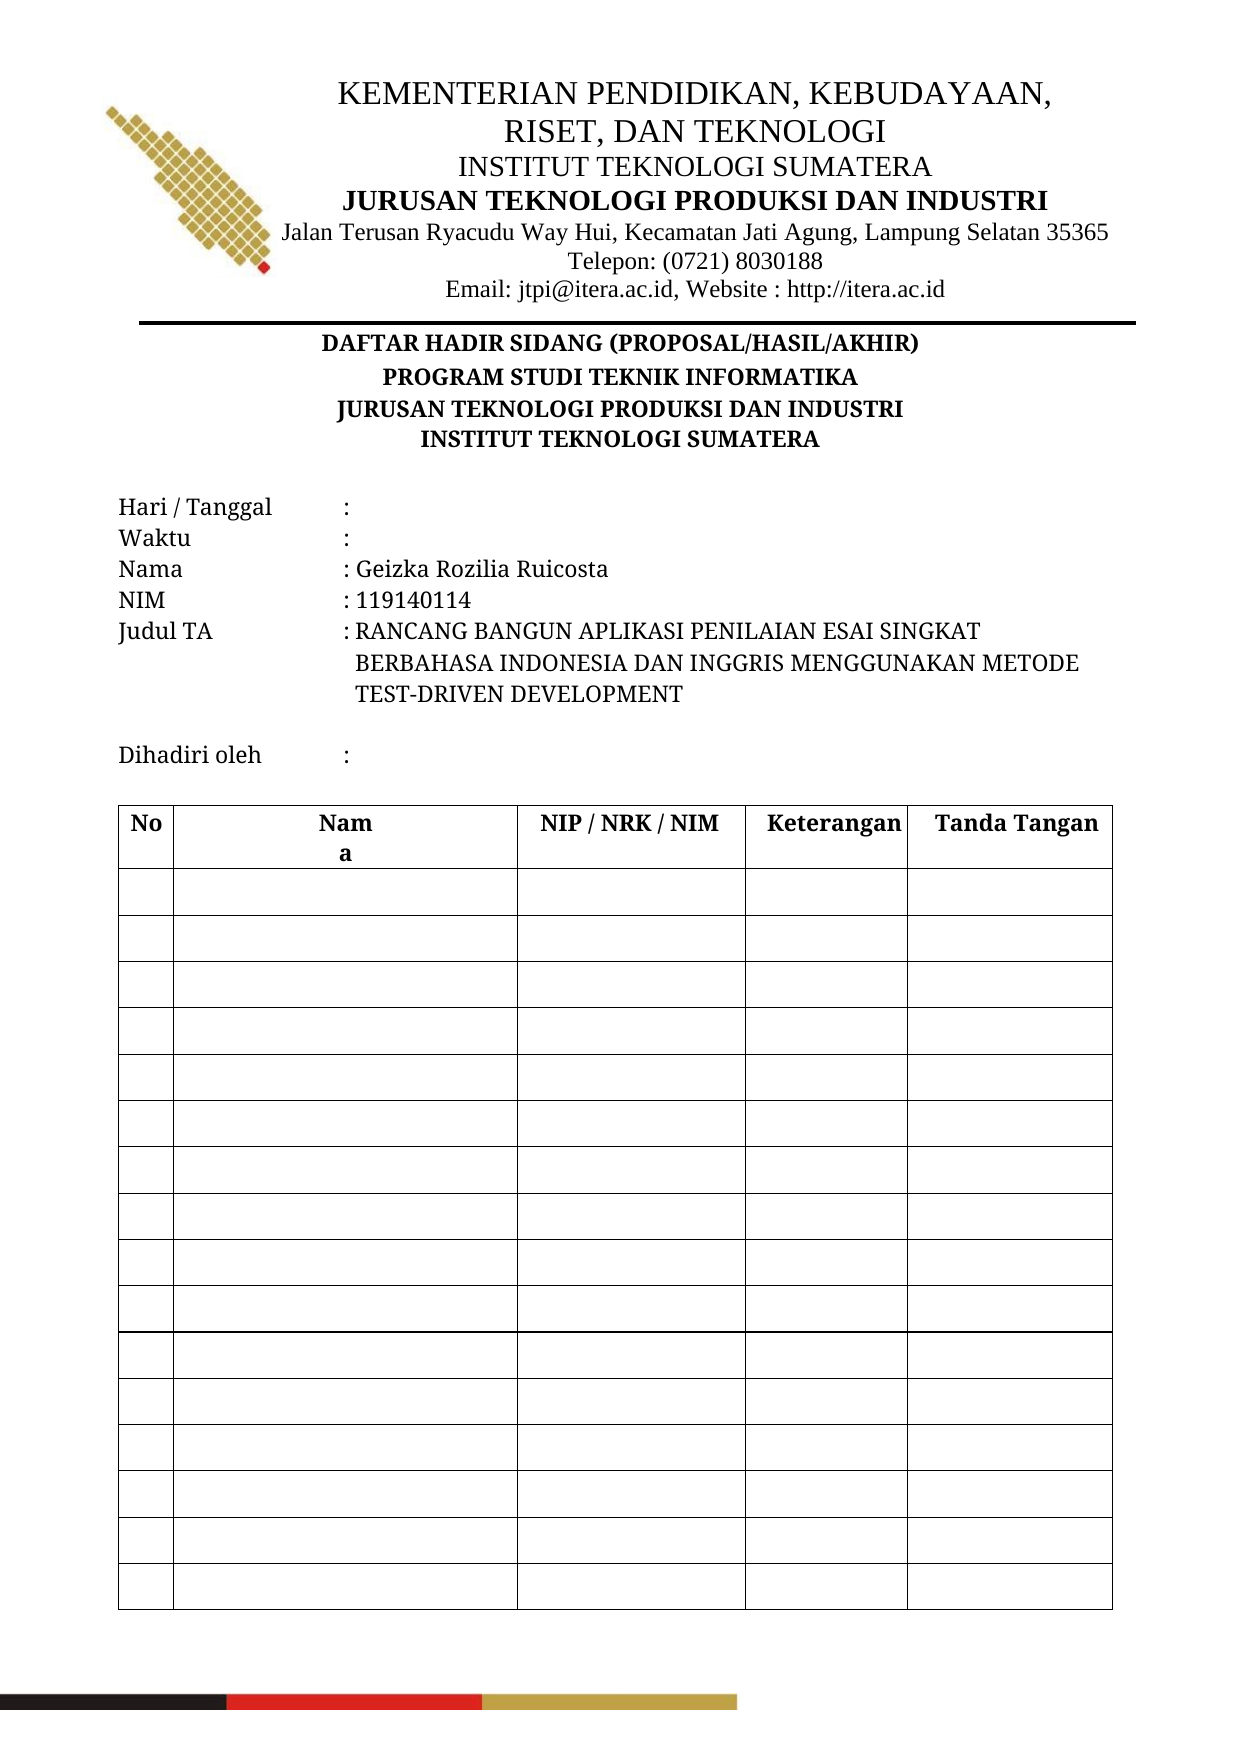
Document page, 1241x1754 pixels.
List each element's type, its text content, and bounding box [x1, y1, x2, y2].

table_cell [119, 962, 173, 1007]
table_cell [908, 916, 1112, 961]
table_cell [746, 869, 907, 914]
table_cell [518, 1379, 745, 1424]
table_cell [518, 962, 745, 1007]
table_cell [174, 869, 517, 914]
table_cell [174, 962, 517, 1007]
picture [101, 95, 278, 279]
table_cell [119, 1101, 173, 1146]
table_cell [746, 916, 907, 961]
table_cell [518, 1008, 745, 1053]
table_cell [746, 1240, 907, 1285]
subtitle DAFTAR HADIR SIDANG (PROPOSAL/HASIL/AKHIR) PROGRAM STUDI TEKNIK INFORMATIKA [317, 327, 924, 392]
table_cell [908, 1101, 1112, 1146]
table_cell [174, 1471, 517, 1517]
text Judul TA : [118, 614, 1134, 645]
table_cell [119, 1147, 173, 1192]
table_cell [174, 1425, 517, 1470]
table_cell [746, 1286, 907, 1331]
table_cell [174, 1333, 517, 1378]
table_cell [518, 1240, 745, 1285]
table_cell [518, 1564, 745, 1609]
text JURUSAN TEKNOLOGI PRODUKSI DAN INDUSTRI [317, 394, 924, 423]
table_header NIP / NRK / NIM [518, 806, 745, 868]
text Hari / Tanggal : [118, 490, 1134, 522]
text NIM : 119140114 [118, 583, 1134, 614]
table_cell [174, 1055, 517, 1100]
table_cell [518, 1518, 745, 1563]
table_cell [119, 1425, 173, 1470]
table_header No [119, 806, 173, 868]
table_cell [746, 1101, 907, 1146]
table_cell [119, 1194, 173, 1239]
text Nama : Geizka Rozilia Ruicosta [118, 553, 1134, 583]
table_cell [746, 1055, 907, 1100]
table_cell [908, 869, 1112, 914]
table_cell [908, 1471, 1112, 1517]
table_cell [518, 1425, 745, 1470]
table_cell [908, 1286, 1112, 1331]
table_cell [119, 1333, 173, 1378]
table_cell [518, 916, 745, 961]
table_cell [746, 1518, 907, 1563]
table_cell [908, 1147, 1112, 1192]
table_cell [908, 1194, 1112, 1239]
table_cell [174, 1240, 517, 1285]
table_cell [746, 1471, 907, 1517]
table_cell [908, 1240, 1112, 1285]
table_header Keterangan [746, 806, 907, 868]
picture [0, 1693, 741, 1710]
table_cell [908, 1518, 1112, 1563]
table_cell [908, 1008, 1112, 1053]
table_cell [174, 1008, 517, 1053]
table_cell [746, 1194, 907, 1239]
table_cell [908, 1425, 1112, 1470]
table_cell [908, 1333, 1112, 1378]
table_cell [908, 1055, 1112, 1100]
table_cell [174, 1286, 517, 1331]
table_cell [119, 1286, 173, 1331]
table_cell [174, 1194, 517, 1239]
table_cell [119, 1240, 173, 1285]
table_cell [518, 869, 745, 914]
table_cell [174, 1147, 517, 1192]
table_cell [518, 1286, 745, 1331]
table_cell [119, 1564, 173, 1609]
table_cell [746, 1379, 907, 1424]
table_cell [119, 1008, 173, 1053]
table_cell [174, 1518, 517, 1563]
table_cell [746, 1147, 907, 1192]
table_header Tanda Tangan [908, 806, 1112, 868]
table_cell [746, 962, 907, 1007]
table_cell [518, 1471, 745, 1517]
table_cell [174, 1379, 517, 1424]
text Dihadiri oleh : [118, 738, 1134, 769]
table_cell [518, 1147, 745, 1192]
table_cell [518, 1055, 745, 1100]
table_cell [908, 1379, 1112, 1424]
table_cell [746, 1333, 907, 1378]
table_cell [908, 962, 1112, 1007]
table_cell [908, 1564, 1112, 1609]
table_cell [174, 1564, 517, 1609]
subtitle INSTITUT TEKNOLOGI SUMATERA [317, 423, 924, 454]
table_cell [119, 1518, 173, 1563]
table_cell [518, 1333, 745, 1378]
table_cell [119, 1471, 173, 1517]
table_cell [119, 1055, 173, 1100]
table_cell [119, 1379, 173, 1424]
table_cell [746, 1425, 907, 1470]
table_cell [174, 916, 517, 961]
table_cell [746, 1564, 907, 1609]
text Waktu : [118, 522, 1134, 553]
table_cell [518, 1194, 745, 1239]
table_cell [119, 869, 173, 914]
table_cell [174, 1101, 517, 1146]
table_cell [119, 916, 173, 961]
table_cell [518, 1101, 745, 1146]
table_header Nama [174, 806, 517, 868]
table_cell [746, 1008, 907, 1053]
